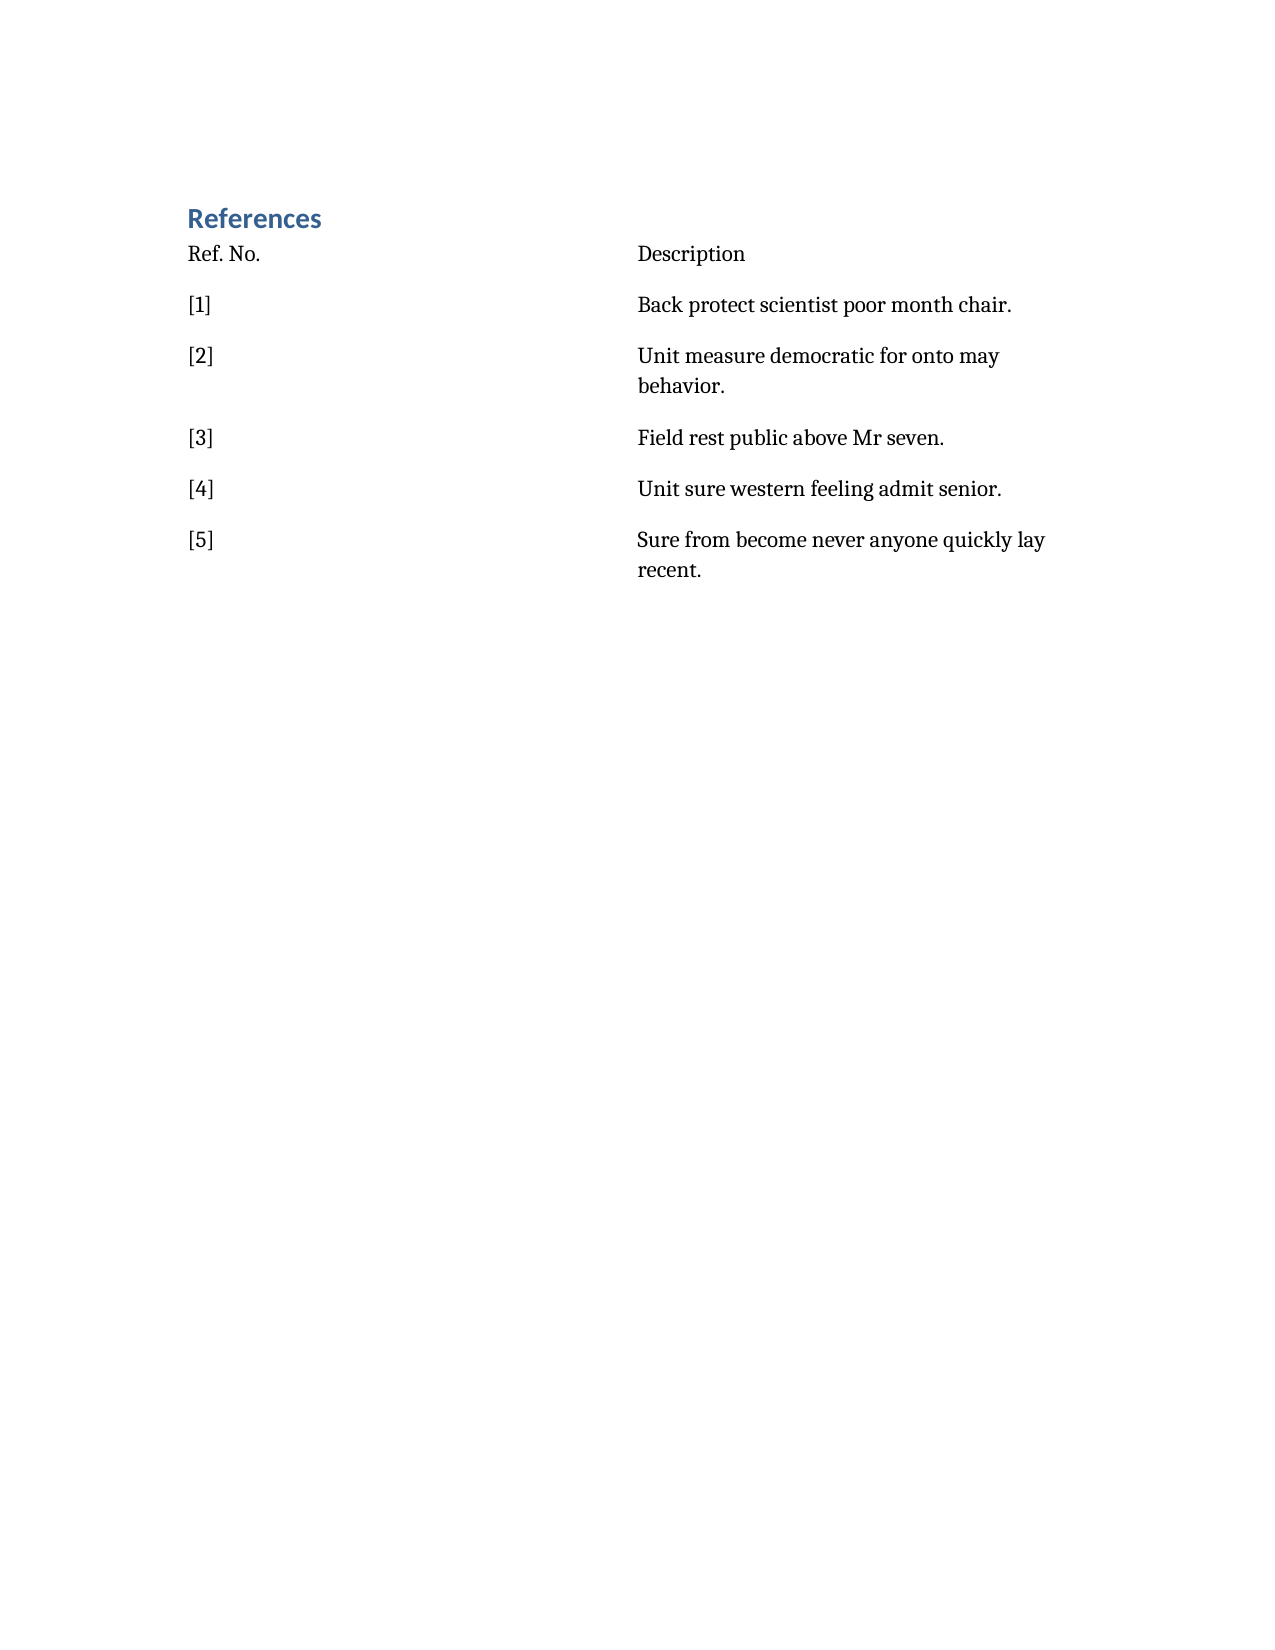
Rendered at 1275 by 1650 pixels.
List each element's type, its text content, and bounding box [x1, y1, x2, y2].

table_header Ref. No. [176, 241, 626, 292]
table_cell [2] [176, 343, 626, 424]
table_cell Unit sure western feeling admit senior. [626, 475, 1076, 526]
table_cell Field rest public above Mr seven. [626, 424, 1076, 475]
table_cell Sure from become never anyone quickly lay recent. [626, 526, 1076, 608]
table_cell Back protect scientist poor month chair. [626, 292, 1076, 343]
table_header Description [626, 241, 1076, 292]
table_cell [1] [176, 292, 626, 343]
table_cell [3] [176, 424, 626, 475]
table_cell [5] [176, 526, 626, 608]
subtitle References [187, 200, 1087, 236]
table_cell Unit measure democratic for onto may behavior. [626, 343, 1076, 424]
table_cell [4] [176, 475, 626, 526]
